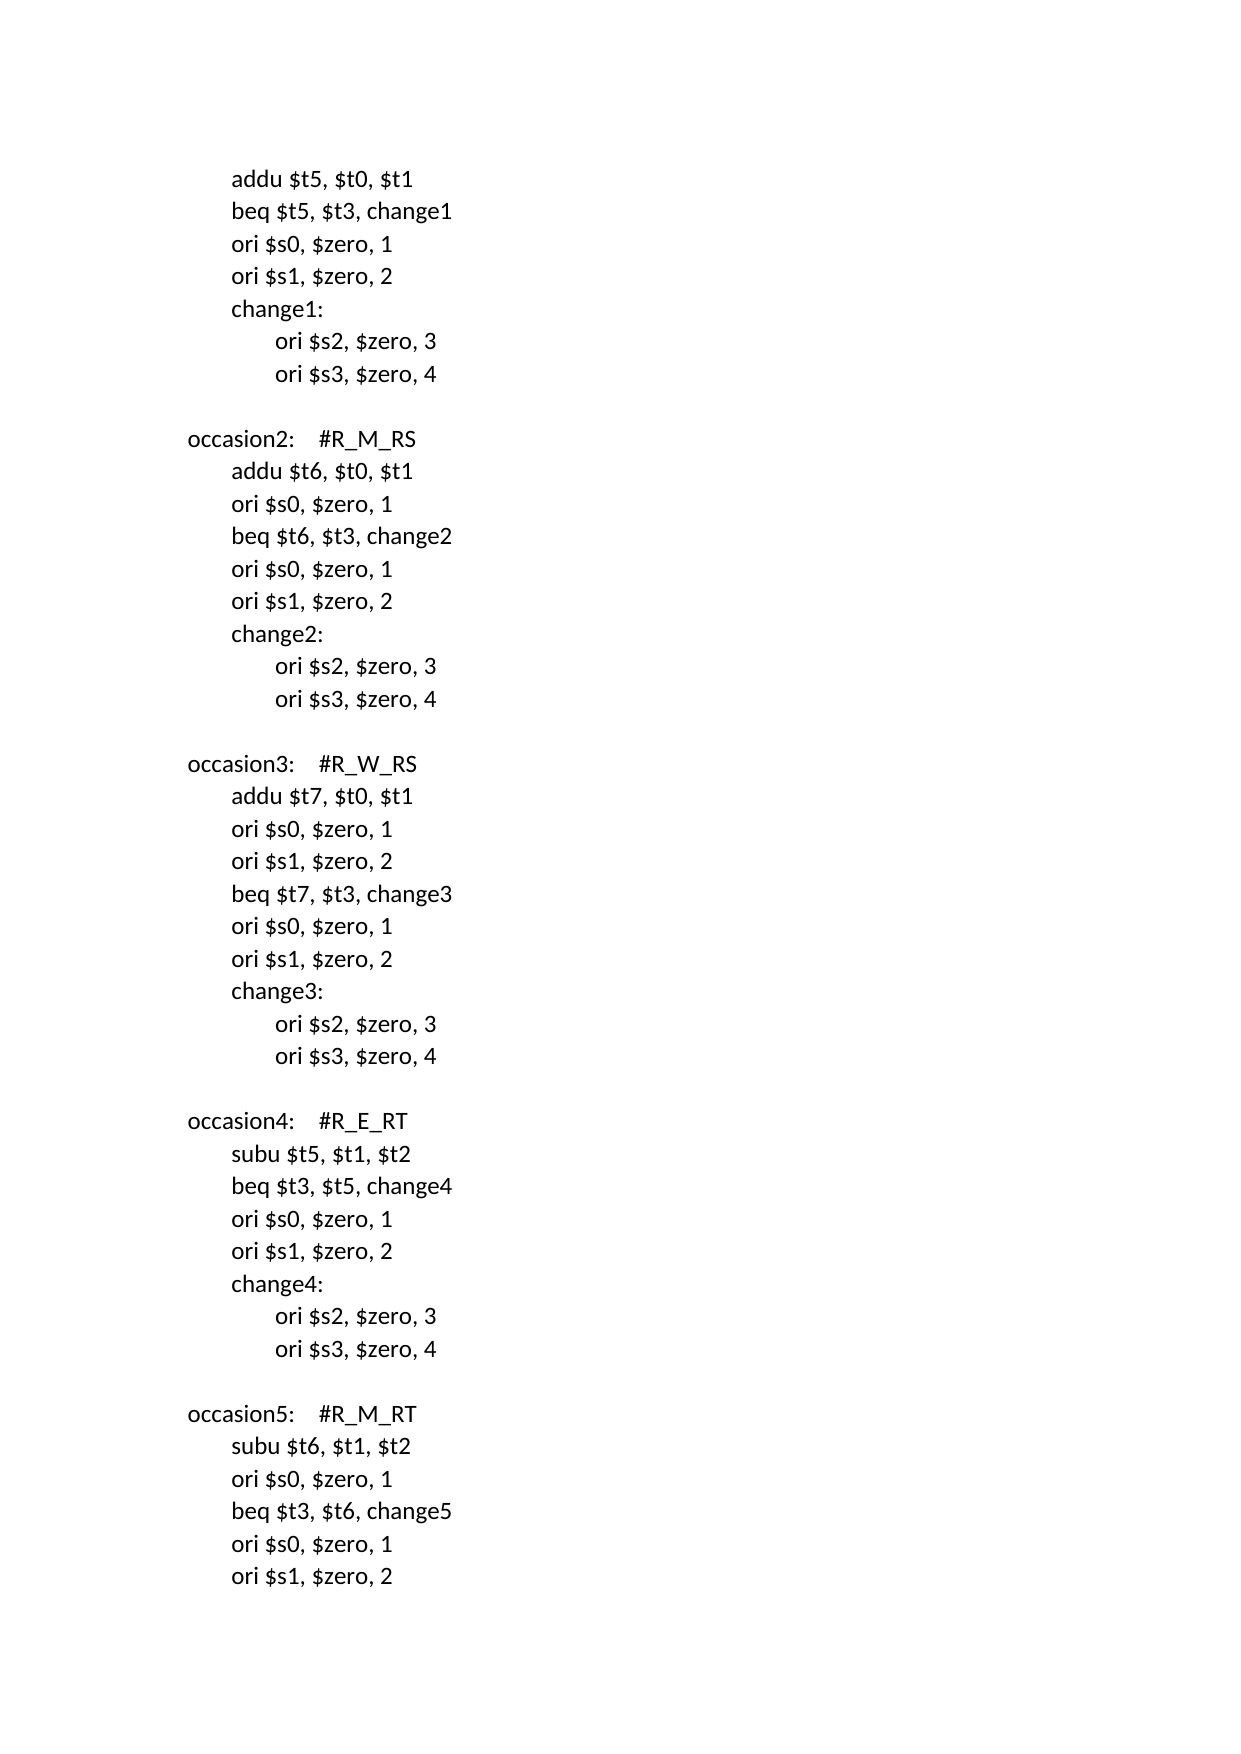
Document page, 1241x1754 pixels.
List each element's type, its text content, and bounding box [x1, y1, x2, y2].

text ori $s3, $zero, 4 [187, 682, 1053, 714]
text ori $s1, $zero, 2 [187, 1559, 1053, 1592]
text ori $s0, $zero, 1 [187, 487, 1053, 519]
text change2: [187, 617, 1053, 649]
text ori $s0, $zero, 1 [187, 227, 1053, 259]
text occasion2: #R_M_RS [187, 422, 1053, 454]
text addu $t6, $t0, $t1 [187, 454, 1053, 487]
text addu $t5, $t0, $t1 [187, 162, 1053, 194]
text occasion3: #R_W_RS [187, 747, 1053, 779]
text ori $s0, $zero, 1 [187, 1527, 1053, 1559]
text ori $s1, $zero, 2 [187, 259, 1053, 292]
text ori $s1, $zero, 2 [187, 1234, 1053, 1267]
text ori $s2, $zero, 3 [187, 324, 1053, 357]
text beq $t5, $t3, change1 [187, 194, 1053, 227]
text ori $s1, $zero, 2 [187, 942, 1053, 974]
text subu $t5, $t1, $t2 [187, 1137, 1053, 1169]
text ori $s0, $zero, 1 [187, 812, 1053, 844]
text ori $s0, $zero, 1 [187, 1202, 1053, 1234]
text occasion5: #R_M_RT [187, 1397, 1053, 1429]
text change1: [187, 292, 1053, 324]
text ori $s0, $zero, 1 [187, 1462, 1053, 1494]
text ori $s2, $zero, 3 [187, 1007, 1053, 1039]
text addu $t7, $t0, $t1 [187, 779, 1053, 812]
text ori $s3, $zero, 4 [187, 1332, 1053, 1364]
text beq $t7, $t3, change3 [187, 877, 1053, 909]
text ori $s1, $zero, 2 [187, 584, 1053, 617]
text ori $s2, $zero, 3 [187, 649, 1053, 682]
text ori $s2, $zero, 3 [187, 1299, 1053, 1332]
text beq $t6, $t3, change2 [187, 519, 1053, 552]
text change3: [187, 974, 1053, 1007]
text occasion4: #R_E_RT [187, 1104, 1053, 1137]
text change4: [187, 1267, 1053, 1299]
text ori $s1, $zero, 2 [187, 844, 1053, 877]
text ori $s0, $zero, 1 [187, 552, 1053, 584]
text subu $t6, $t1, $t2 [187, 1429, 1053, 1462]
text ori $s0, $zero, 1 [187, 909, 1053, 942]
text beq $t3, $t5, change4 [187, 1169, 1053, 1202]
text ori $s3, $zero, 4 [187, 357, 1053, 389]
text ori $s3, $zero, 4 [187, 1039, 1053, 1072]
text beq $t3, $t6, change5 [187, 1494, 1053, 1527]
